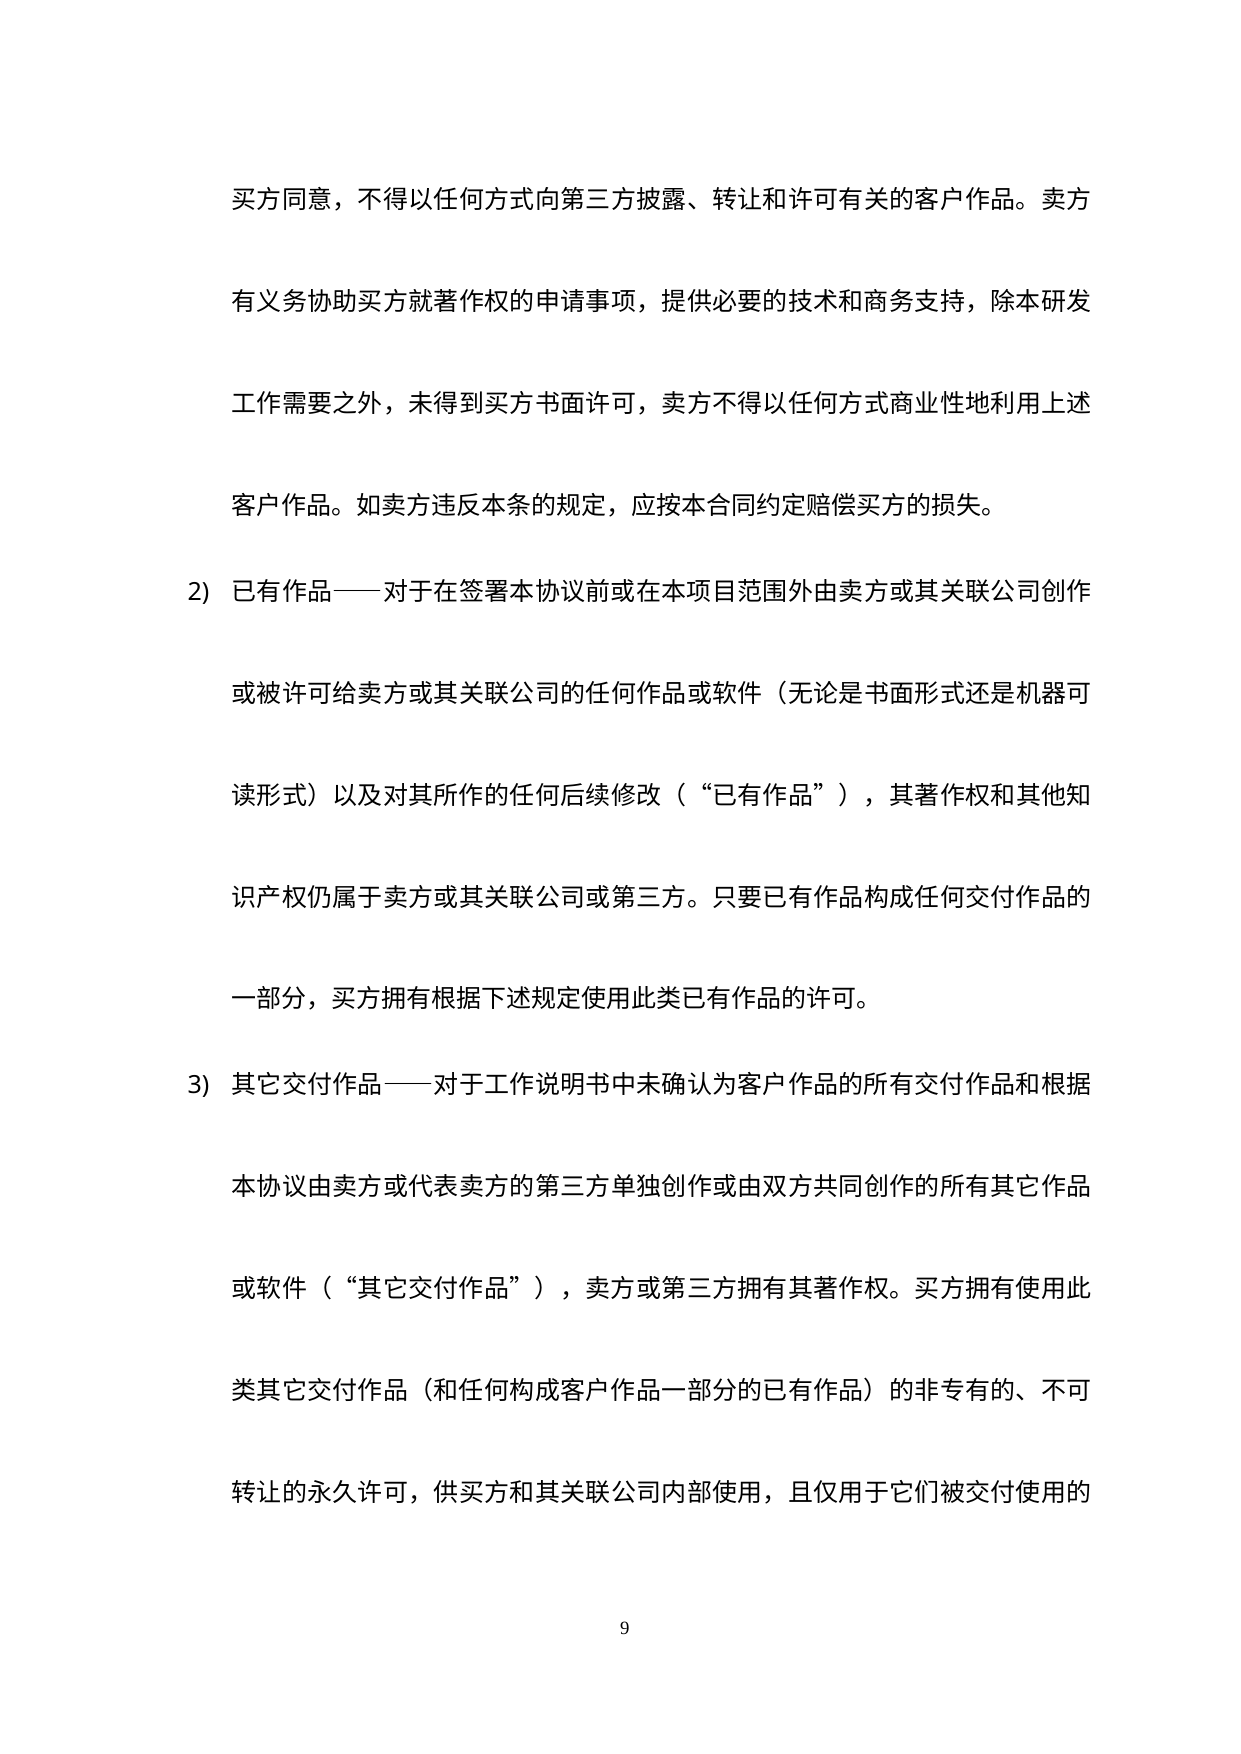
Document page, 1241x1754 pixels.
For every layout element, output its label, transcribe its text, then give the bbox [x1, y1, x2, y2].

list 已有作品——对于在签署本协议前或在本项目范围外由卖方或其关联公司创作或被许可给卖方或其关联公司的任何作品或软件（无论是书面形式还是机器可读形式）以及对其所作的任何后续修改（“已有作品”），其著作权和其他知识产权仍属于卖方或其关联公司或第三方。只要已有作品构成任何交付作品的一部分，买方拥有根据下述规定使用此类已有作品的许可。 [187, 556, 1093, 1031]
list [187, 1049, 1093, 1524]
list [187, 164, 1093, 537]
